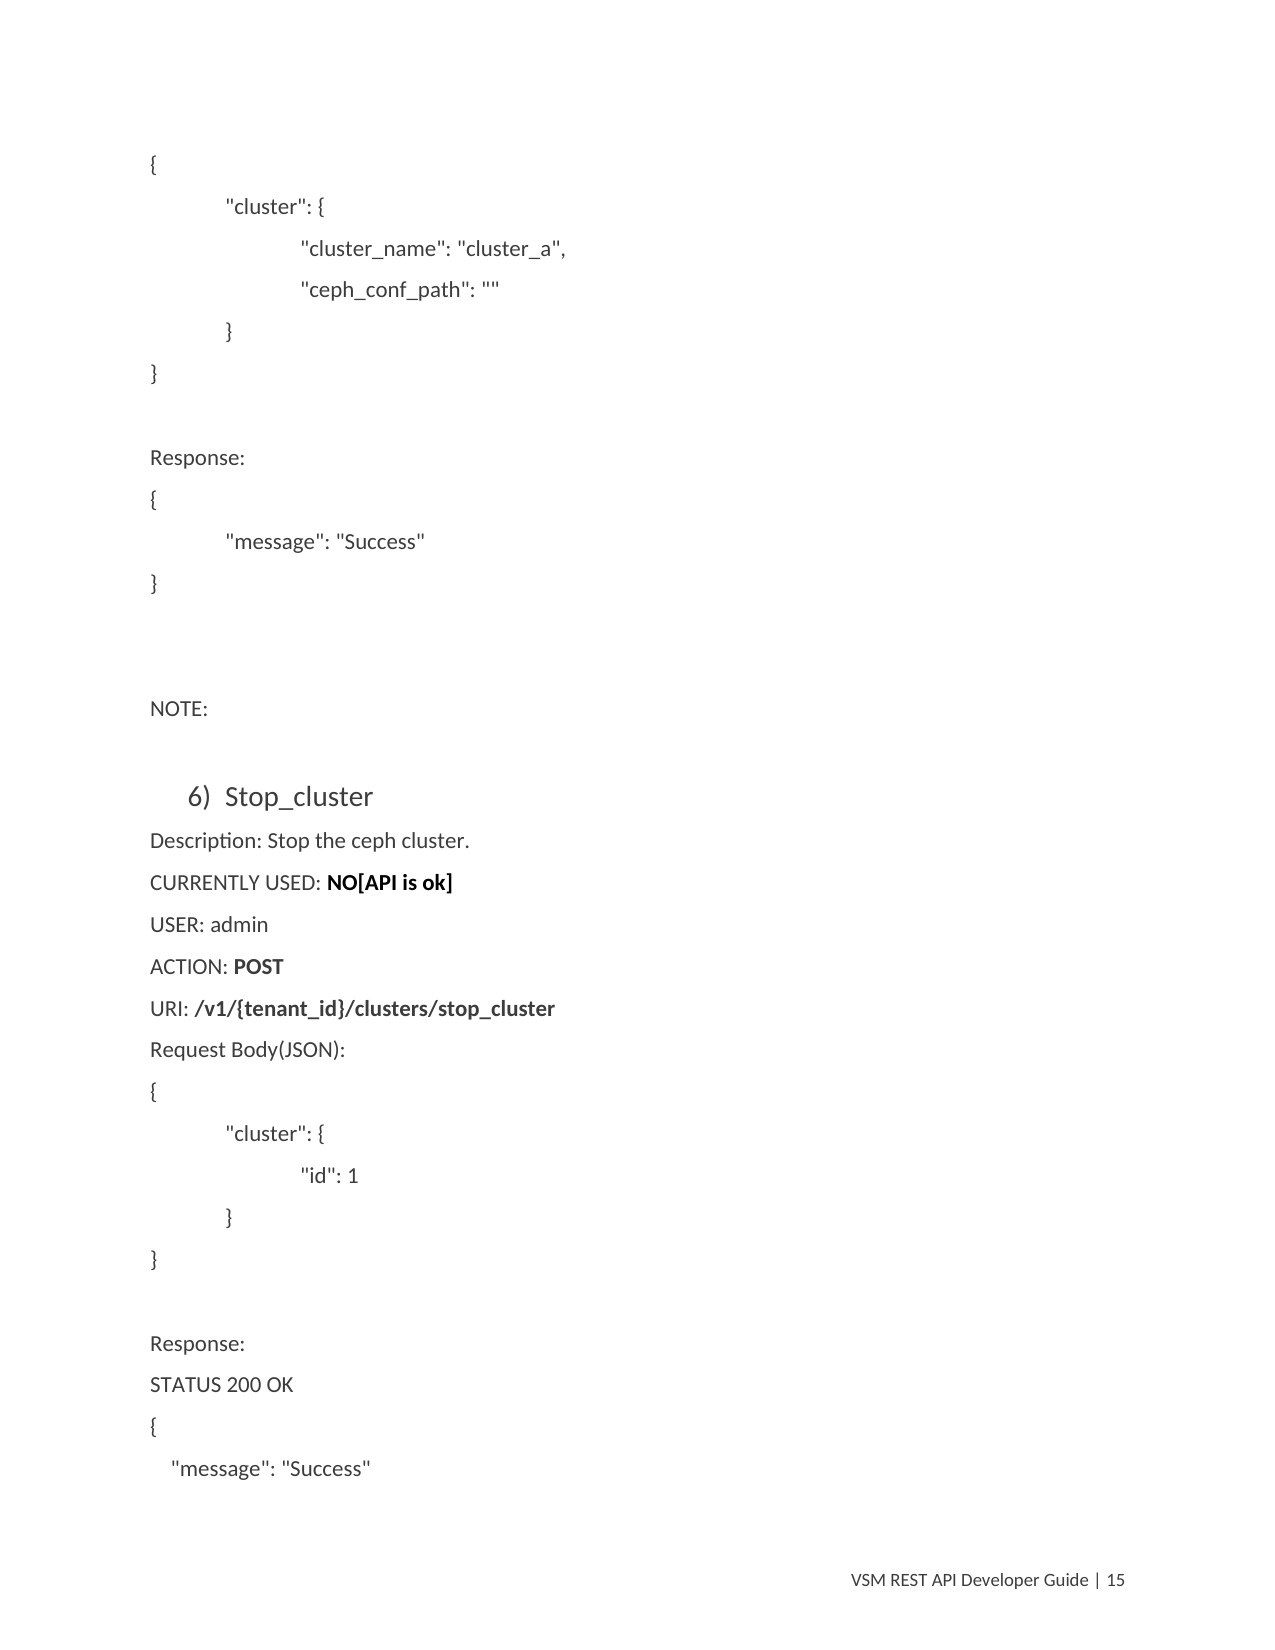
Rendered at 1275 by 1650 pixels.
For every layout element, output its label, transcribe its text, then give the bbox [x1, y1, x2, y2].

text CURRENTLY USED: NO[API is ok] [150, 868, 1125, 896]
text Description: Stop the ceph cluster. [150, 826, 1125, 854]
text { [150, 150, 1125, 178]
text "cluster": { [150, 1119, 1125, 1147]
text } [150, 317, 1125, 346]
text "id": 1 [150, 1161, 1125, 1189]
text "ceph_conf_path": "" [150, 276, 1125, 304]
text NOTE: [150, 694, 1125, 722]
text Request Body(JSON): [150, 1036, 1125, 1064]
text "message": "Success" [150, 527, 1125, 555]
text "message": "Success" [150, 1454, 1125, 1482]
text Response: [150, 443, 1125, 471]
text { [150, 1412, 1125, 1441]
text "cluster_name": "cluster_a", [150, 234, 1125, 262]
text Response: [150, 1329, 1125, 1357]
text } [150, 359, 1125, 387]
list Stop_cluster [187, 778, 1125, 814]
text ACTION: POST [150, 952, 1125, 980]
text } [150, 1203, 1125, 1231]
text } [150, 569, 1125, 597]
text { [150, 485, 1125, 513]
text { [150, 1077, 1125, 1106]
text "cluster": { [150, 192, 1125, 220]
text URI: /v1/{tenant_id}/clusters/stop_cluster [150, 994, 1125, 1022]
text } [150, 1245, 1125, 1273]
text USER: admin [150, 910, 1125, 938]
text STATUS 200 OK [150, 1371, 1125, 1399]
